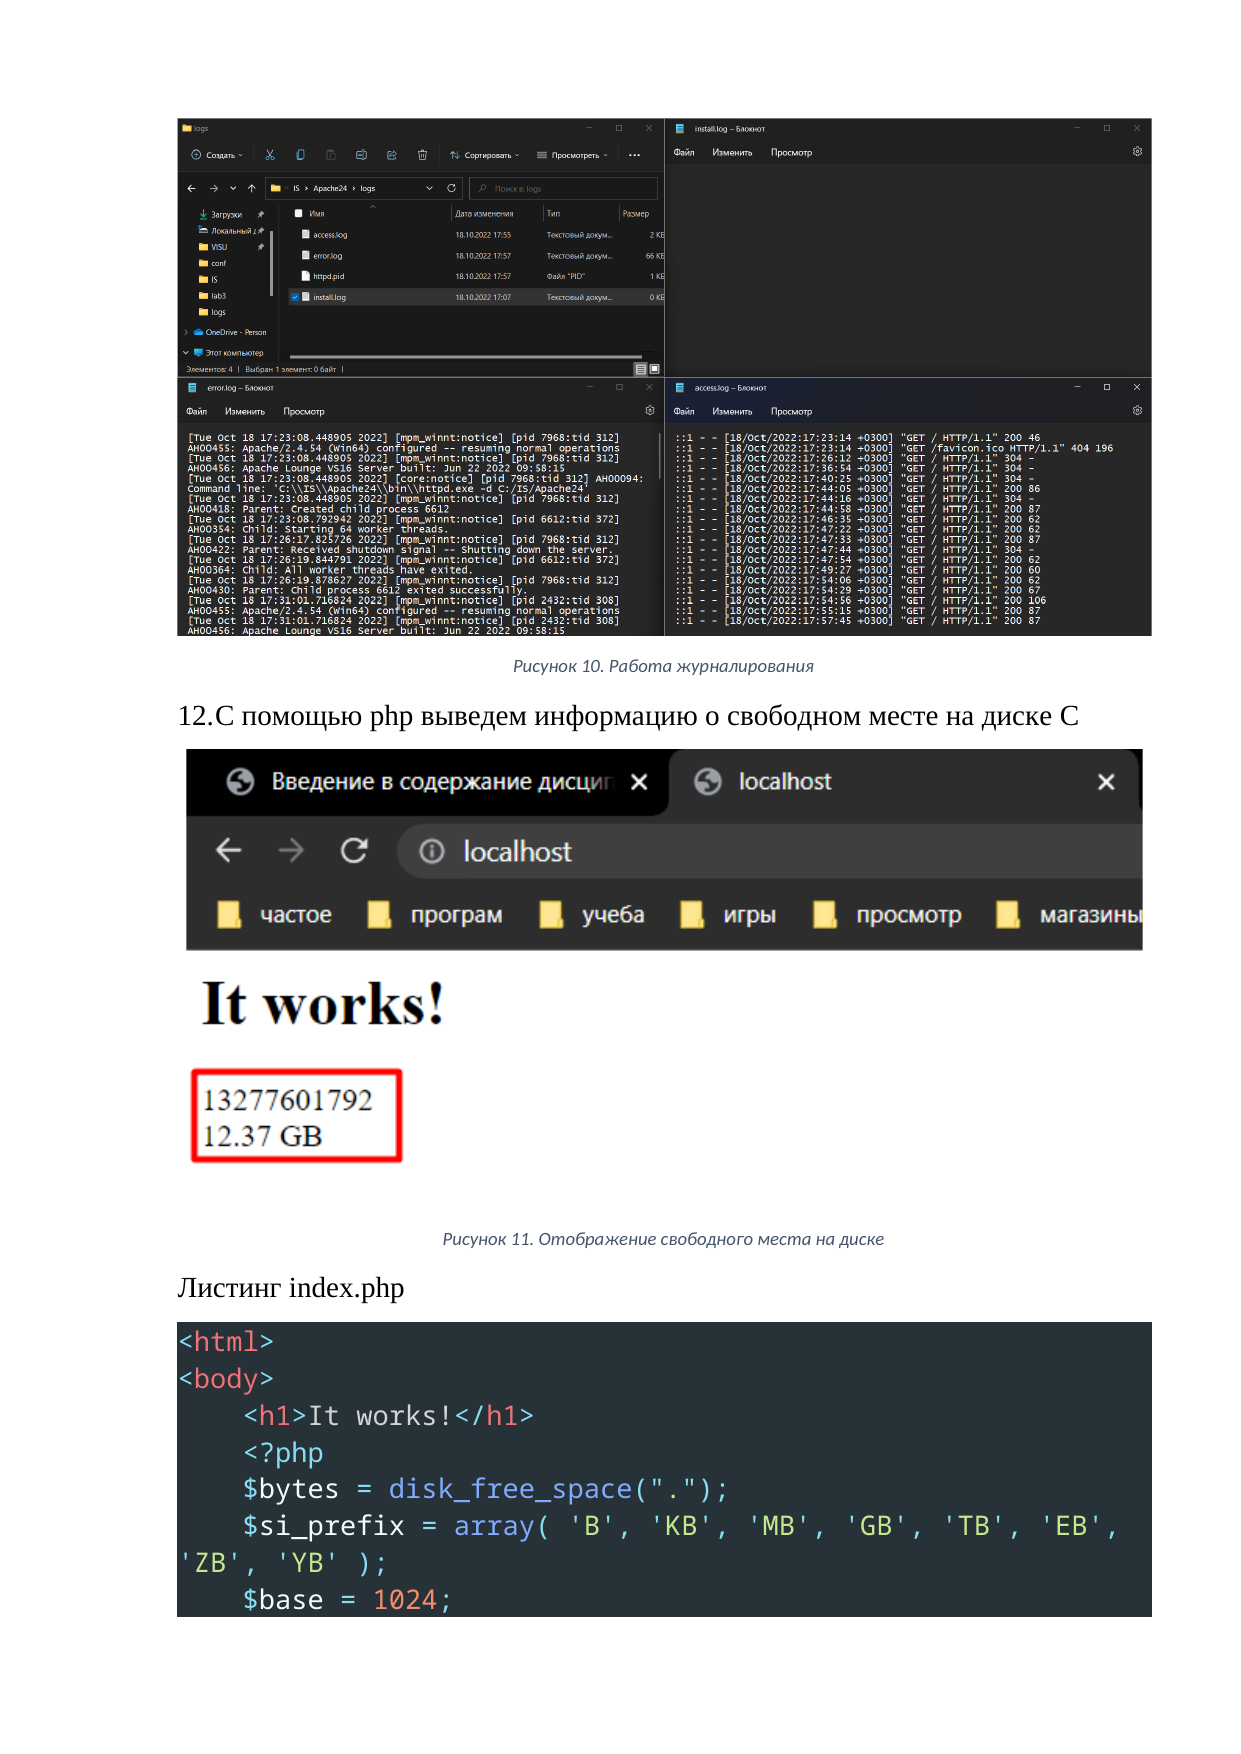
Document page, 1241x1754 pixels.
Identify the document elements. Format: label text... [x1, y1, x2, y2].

text Листинг index.php [177, 1271, 1152, 1304]
text <body> [177, 1359, 1152, 1396]
text $si_prefix = array( 'B', 'KB', 'MB', 'GB', 'TB', 'EB', 'ZB', 'YB' ); [177, 1507, 1152, 1581]
text <html> [177, 1322, 1152, 1359]
list С помощью php выведем информацию о свободном месте на диске C [177, 698, 1152, 731]
text <h1>It works!</h1> [177, 1396, 1152, 1433]
picture [186, 749, 1143, 1209]
text $base = 1024; [177, 1581, 1152, 1617]
picture [177, 118, 1152, 636]
text $bytes = disk_free_space("."); [177, 1470, 1152, 1507]
text <?php [177, 1433, 1152, 1470]
